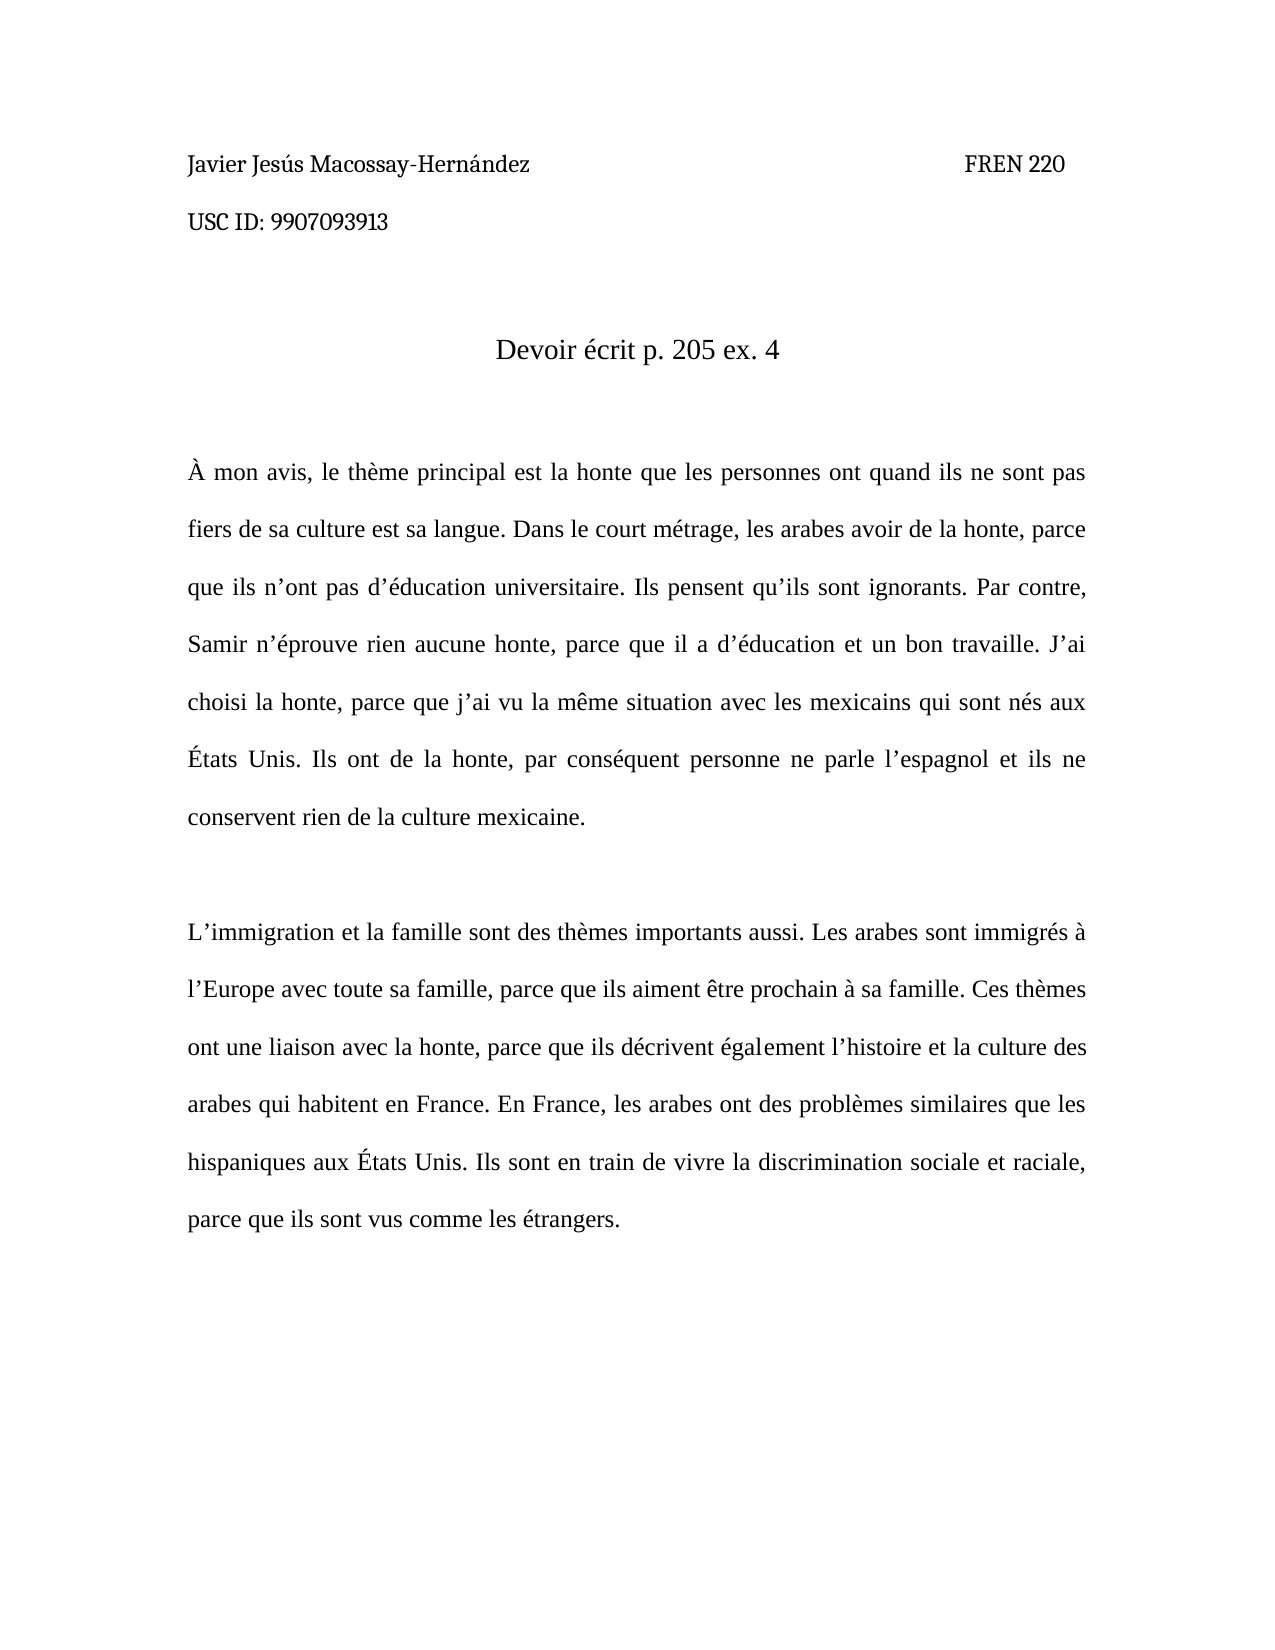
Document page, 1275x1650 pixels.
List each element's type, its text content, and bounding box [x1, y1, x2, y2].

text À mon avis, le thème principal est la honte que les personnes ont quand ils ne sont pas fiers de sa culture est sa langue. Dans le court métrage, les arabes avoir de la honte, parce que ils n’ont pas d’éducation universitaire. Ils pensent qu’ils sont ignorants. Par contre, Samir n’éprouve rien aucune honte, parce que il a d’éducation et un bon travaille. J’ai choisi la honte, parce que j’ai vu la même situation avec les mexicains qui sont nés aux États Unis. Ils ont de la honte, par conséquent personne ne parle l’espagnol et ils ne conservent rien de la culture mexicaine. [187, 457, 1087, 830]
text Javier Jesús Macossay-Hernández FREN 220 [187, 150, 1087, 179]
text Devoir écrit p. 205 ex. 4 [187, 332, 1087, 366]
text USC ID: 9907093913 [187, 207, 1087, 236]
text L’immigration et la famille sont des thèmes importants aussi. Les arabes sont immigrés à l’Europe avec toute sa famille, parce que ils aiment être prochain à sa famille. Ces thèmes ont une liaison avec la honte, parce que ils décrivent également l’histoire et la culture des arabes qui habitent en France. En France, les arabes ont des problèmes similaires que les hispaniques aux États Unis. Ils sont en train de vivre la discrimination sociale et raciale, parce que ils sont vus comme les étrangers. [187, 917, 1087, 1233]
